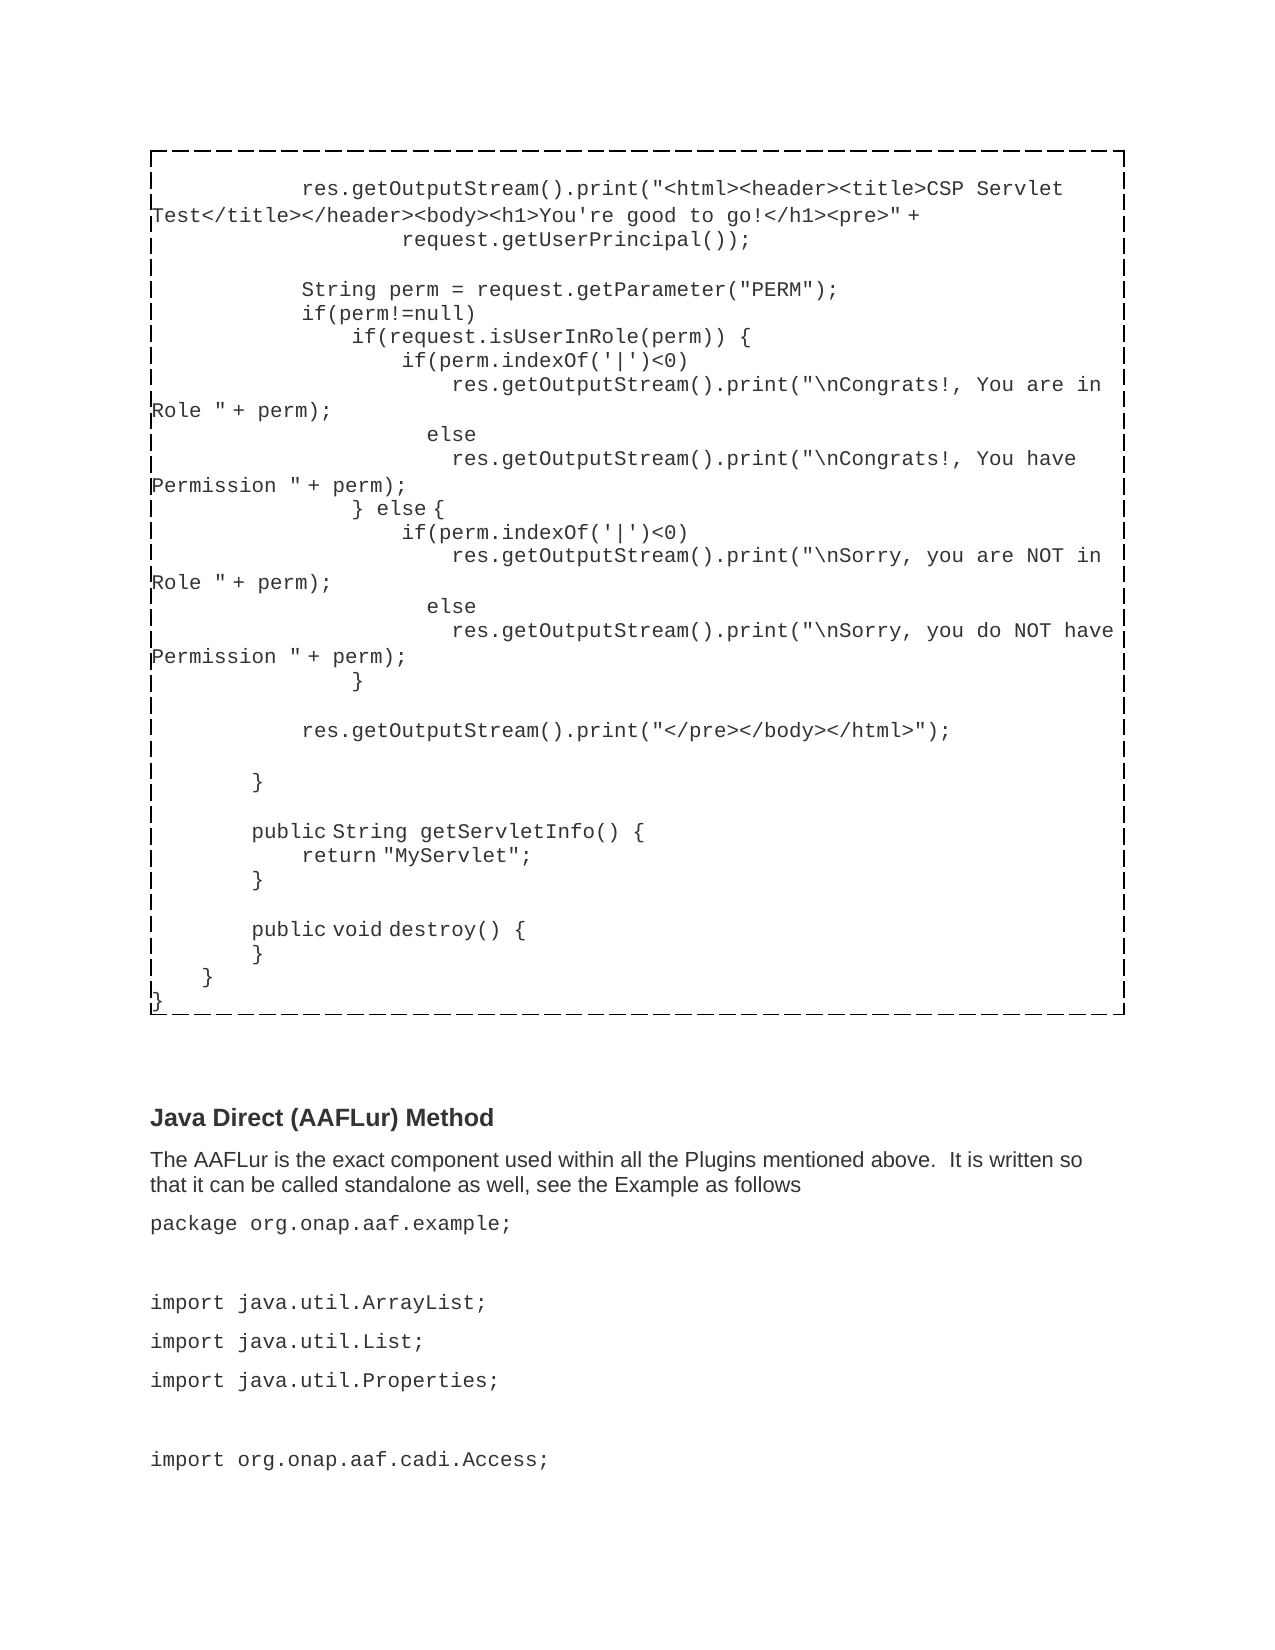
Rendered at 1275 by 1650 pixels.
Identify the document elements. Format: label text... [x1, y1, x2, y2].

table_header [151, 150, 1124, 1013]
text Java Direct (AAFLur) Method [150, 1103, 1125, 1132]
text import java.util.Properties; [150, 1370, 1125, 1394]
text package org.onap.aaf.example; [150, 1213, 1125, 1237]
text import org.onap.aaf.cadi.Access; [150, 1449, 1125, 1472]
text The AAFLur is the exact component used within all the Plugins mentioned above. It is written so that it can be called standalone as well, see the Example as follows [150, 1147, 1125, 1198]
text import java.util.ArrayList; [150, 1292, 1125, 1315]
text import java.util.List; [150, 1331, 1125, 1355]
